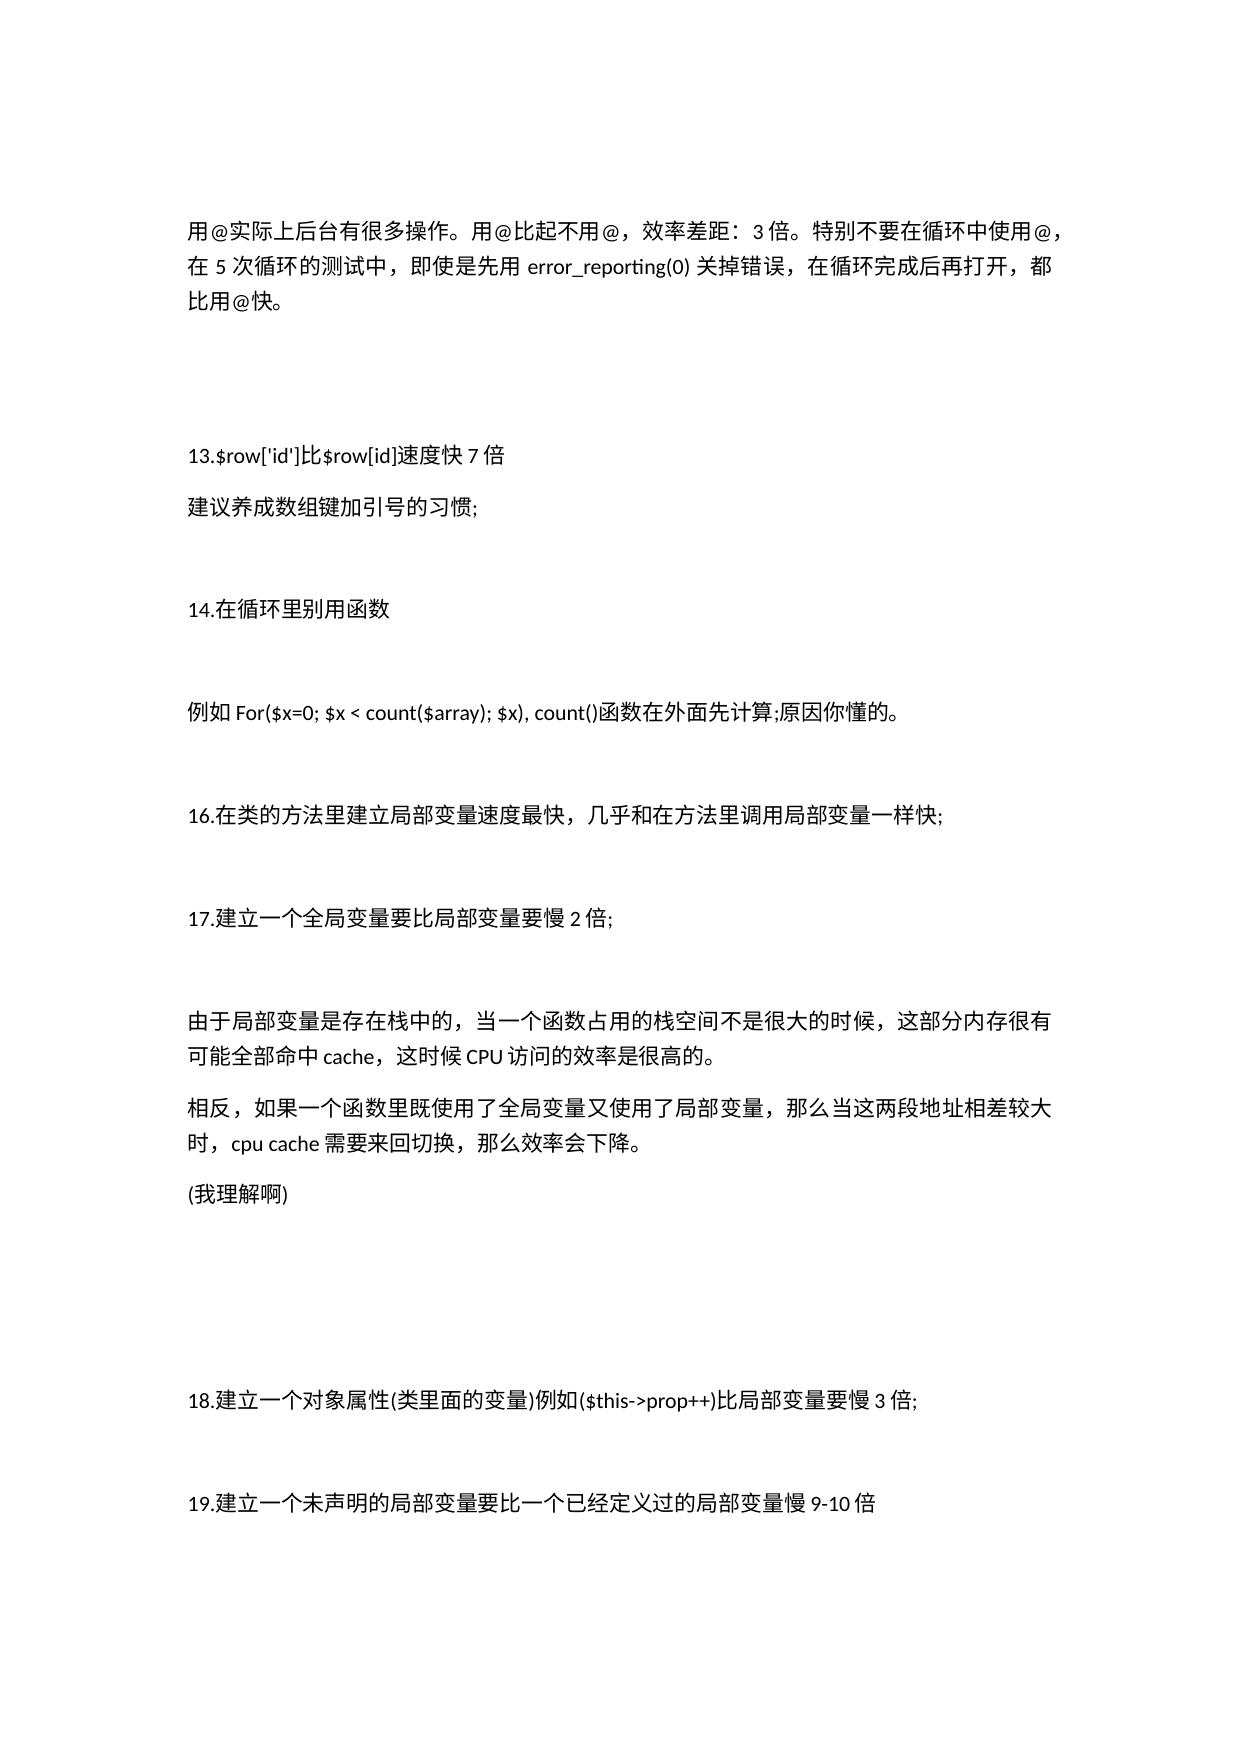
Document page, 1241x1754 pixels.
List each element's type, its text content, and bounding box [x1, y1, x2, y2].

text 16.在类的方法里建立局部变量速度最快，几乎和在方法里调用局部变量一样快; [187, 798, 1053, 830]
text 19.建立一个未声明的局部变量要比一个已经定义过的局部变量慢9-10倍 [187, 1485, 1053, 1518]
text 由于局部变量是存在栈中的，当一个函数占用的栈空间不是很大的时候，这部分内存很有可能全部命中cache，这时候CPU访问的效率是很高的。 [187, 1004, 1053, 1071]
text 14.在循环里别用函数 [187, 592, 1053, 624]
text 13.$row['id']比$row[id]速度快7倍 [187, 437, 1053, 470]
text 17.建立一个全局变量要比局部变量要慢2倍; [187, 901, 1053, 933]
text 18.建立一个对象属性(类里面的变量)例如($this->prop++)比局部变量要慢3倍; [187, 1382, 1053, 1415]
text 建议养成数组键加引号的习惯; [187, 489, 1053, 522]
text 例如For($x=0; $x < count($array); $x), count()函数在外面先计算;原因你懂的。 [187, 695, 1053, 727]
text (我理解啊) [187, 1177, 1053, 1209]
text 用@实际上后台有很多操作。用@比起不用@，效率差距：3 倍。特别不要在循环中使用@，在 5 次循环的测试中，即使是先用 error_reporting(0) 关掉错误，在循环完成后再打开，都比用@快。 [187, 213, 1053, 316]
text 相反，如果一个函数里既使用了全局变量又使用了局部变量，那么当这两段地址相差较大时，cpu cache需要来回切换，那么效率会下降。 [187, 1090, 1053, 1158]
